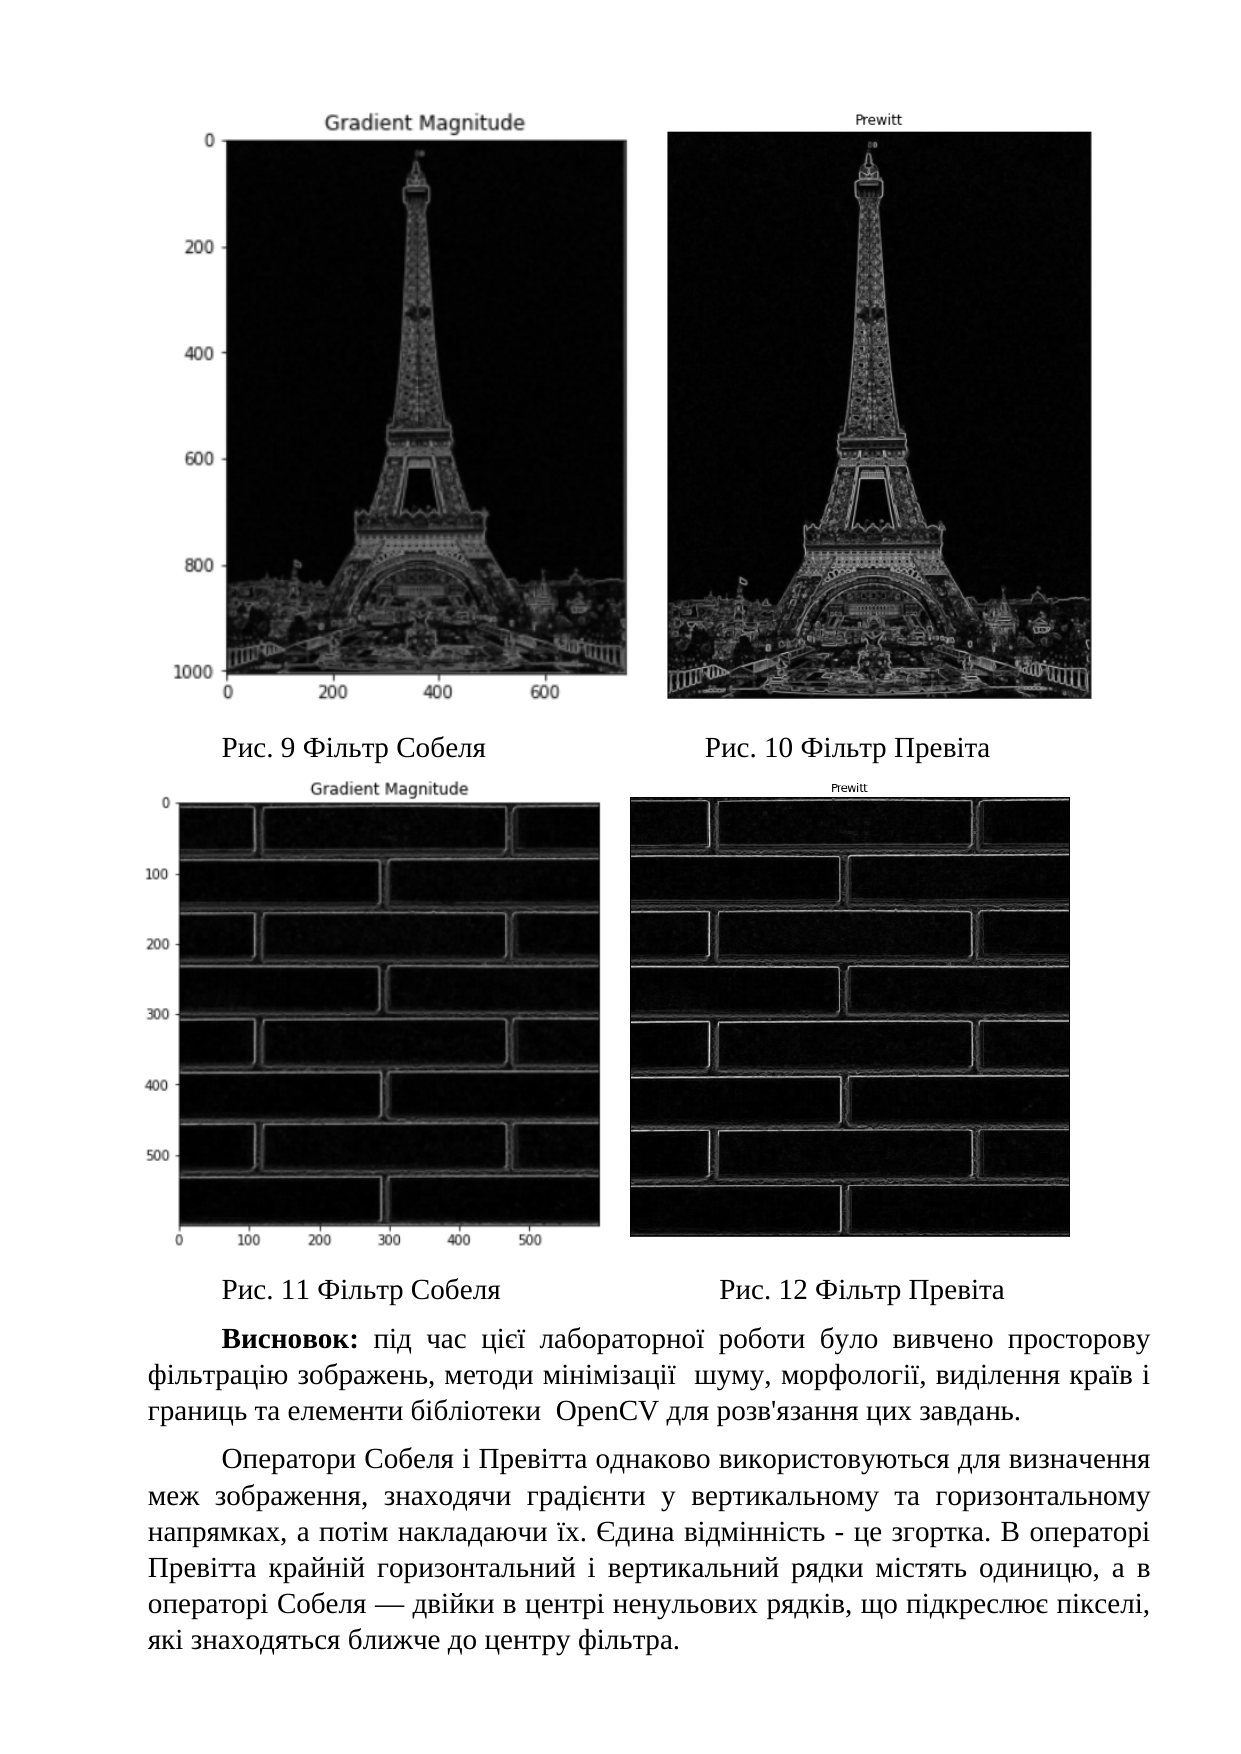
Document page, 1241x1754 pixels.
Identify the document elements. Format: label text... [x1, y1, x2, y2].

picture [147, 88, 1134, 715]
text Висновок: під час цієї лабораторної роботи було вивчено просторову фільтрацію зображень, методи мінімізації шуму, морфології, виділення країв і границь та елементи бібліотеки OpenCV для розв'язання цих завдань. [148, 1321, 1152, 1427]
text Рис. 9 Фільтр Собеля Рис. 10 Фільтр Превіта [148, 730, 1152, 763]
text Рис. 11 Фільтр Собеля Рис. 12 Фільтр Превіта [148, 1272, 1152, 1306]
picture [118, 778, 1103, 1257]
text Оператори Собеля і Превітта однаково використовуються для визначення меж зображення, знаходячи градієнти у вертикальному та горизонтальному напрямках, а потім накладаючи їх. Єдина відмінність - це згортка. В операторі Превітта крайній горизонтальний і вертикальний рядки містять одиницю, а в операторі Собеля — двійки в центрі ненульових рядків, що підкреслює пікселі, які знаходяться ближче до центру фільтра. [148, 1442, 1152, 1656]
